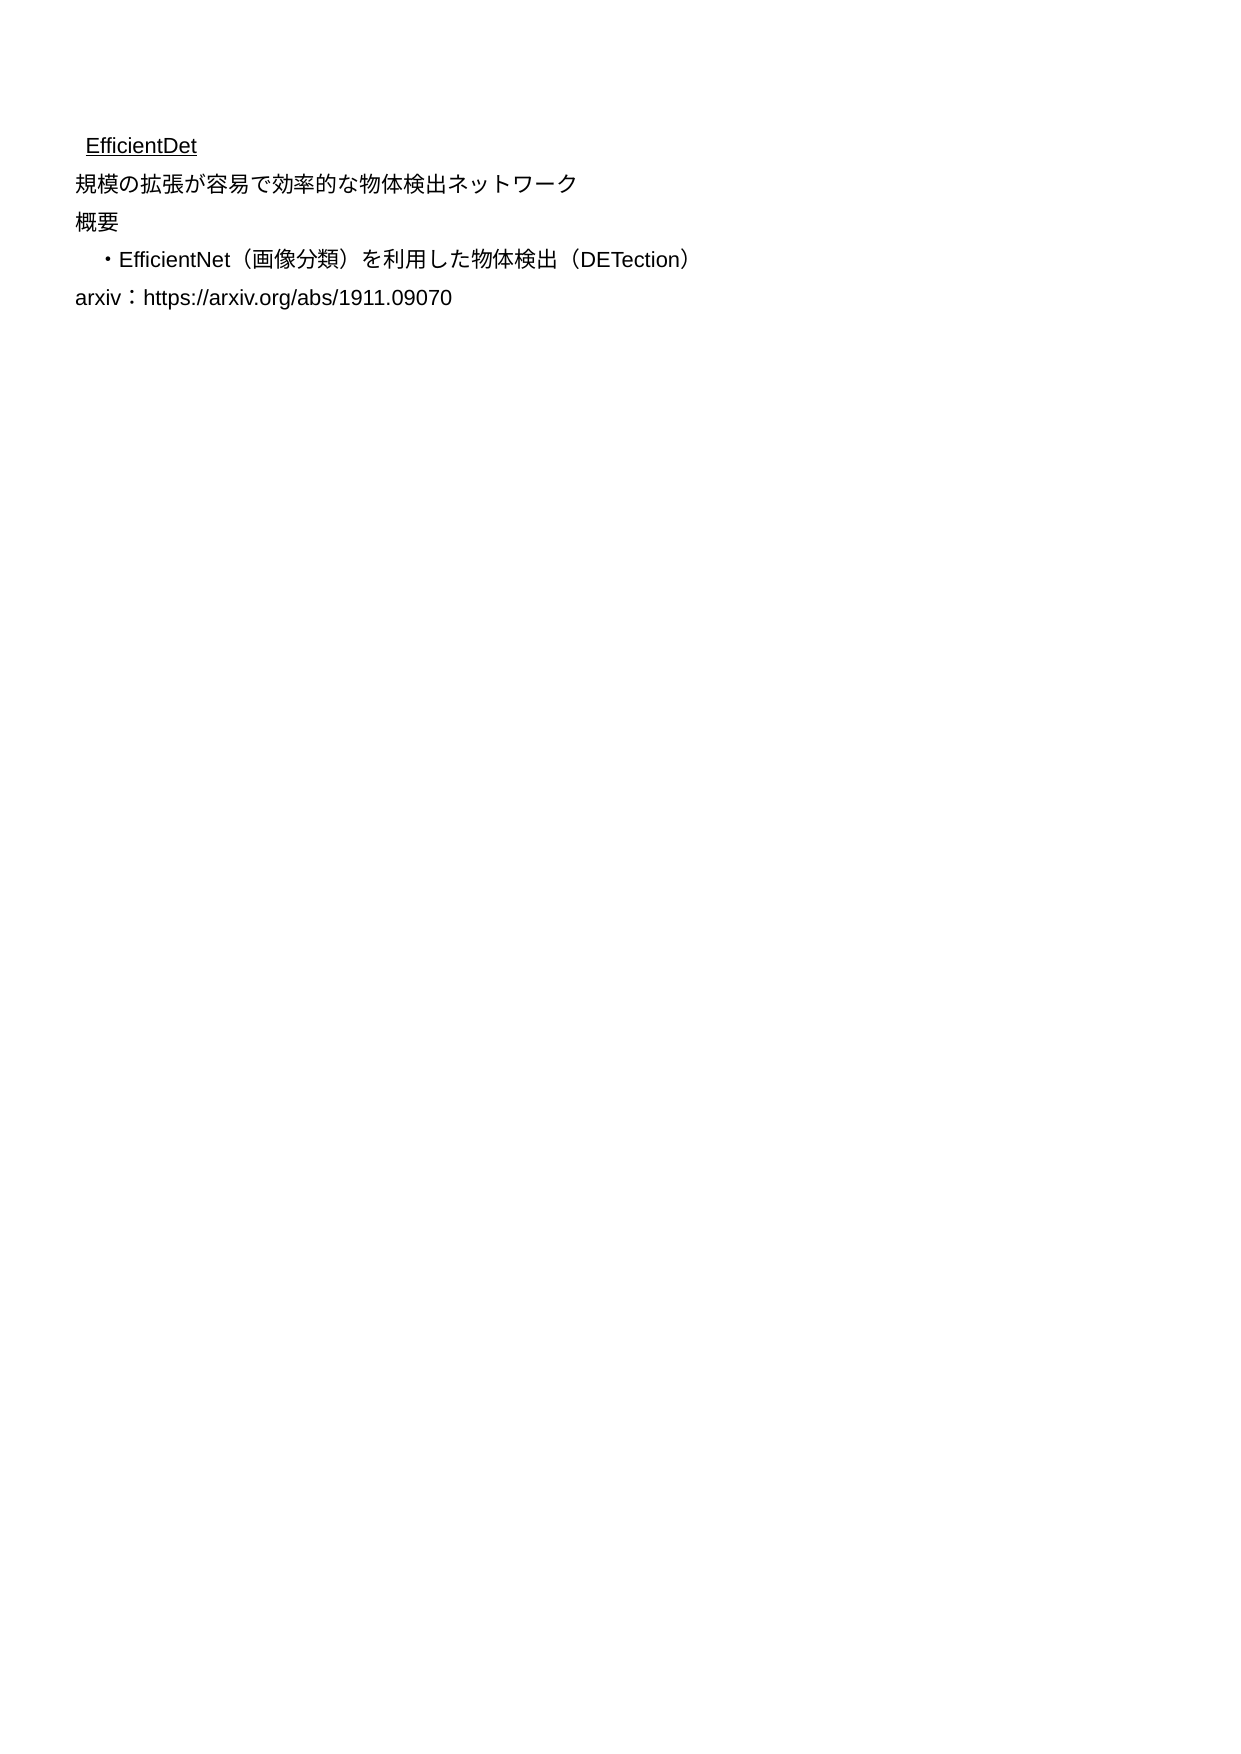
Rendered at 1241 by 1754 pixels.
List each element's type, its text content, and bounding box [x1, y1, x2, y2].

subtitle EfficientDet [85, 127, 1155, 164]
text 概要 [75, 202, 1165, 239]
text ・EfficientNet（画像分類）を利用した物体検出（DETection） [97, 239, 1165, 277]
text arxiv：https://arxiv.org/abs/1911.09070 [75, 277, 1165, 314]
text 規模の拡張が容易で効率的な物体検出ネットワーク [75, 164, 1165, 202]
